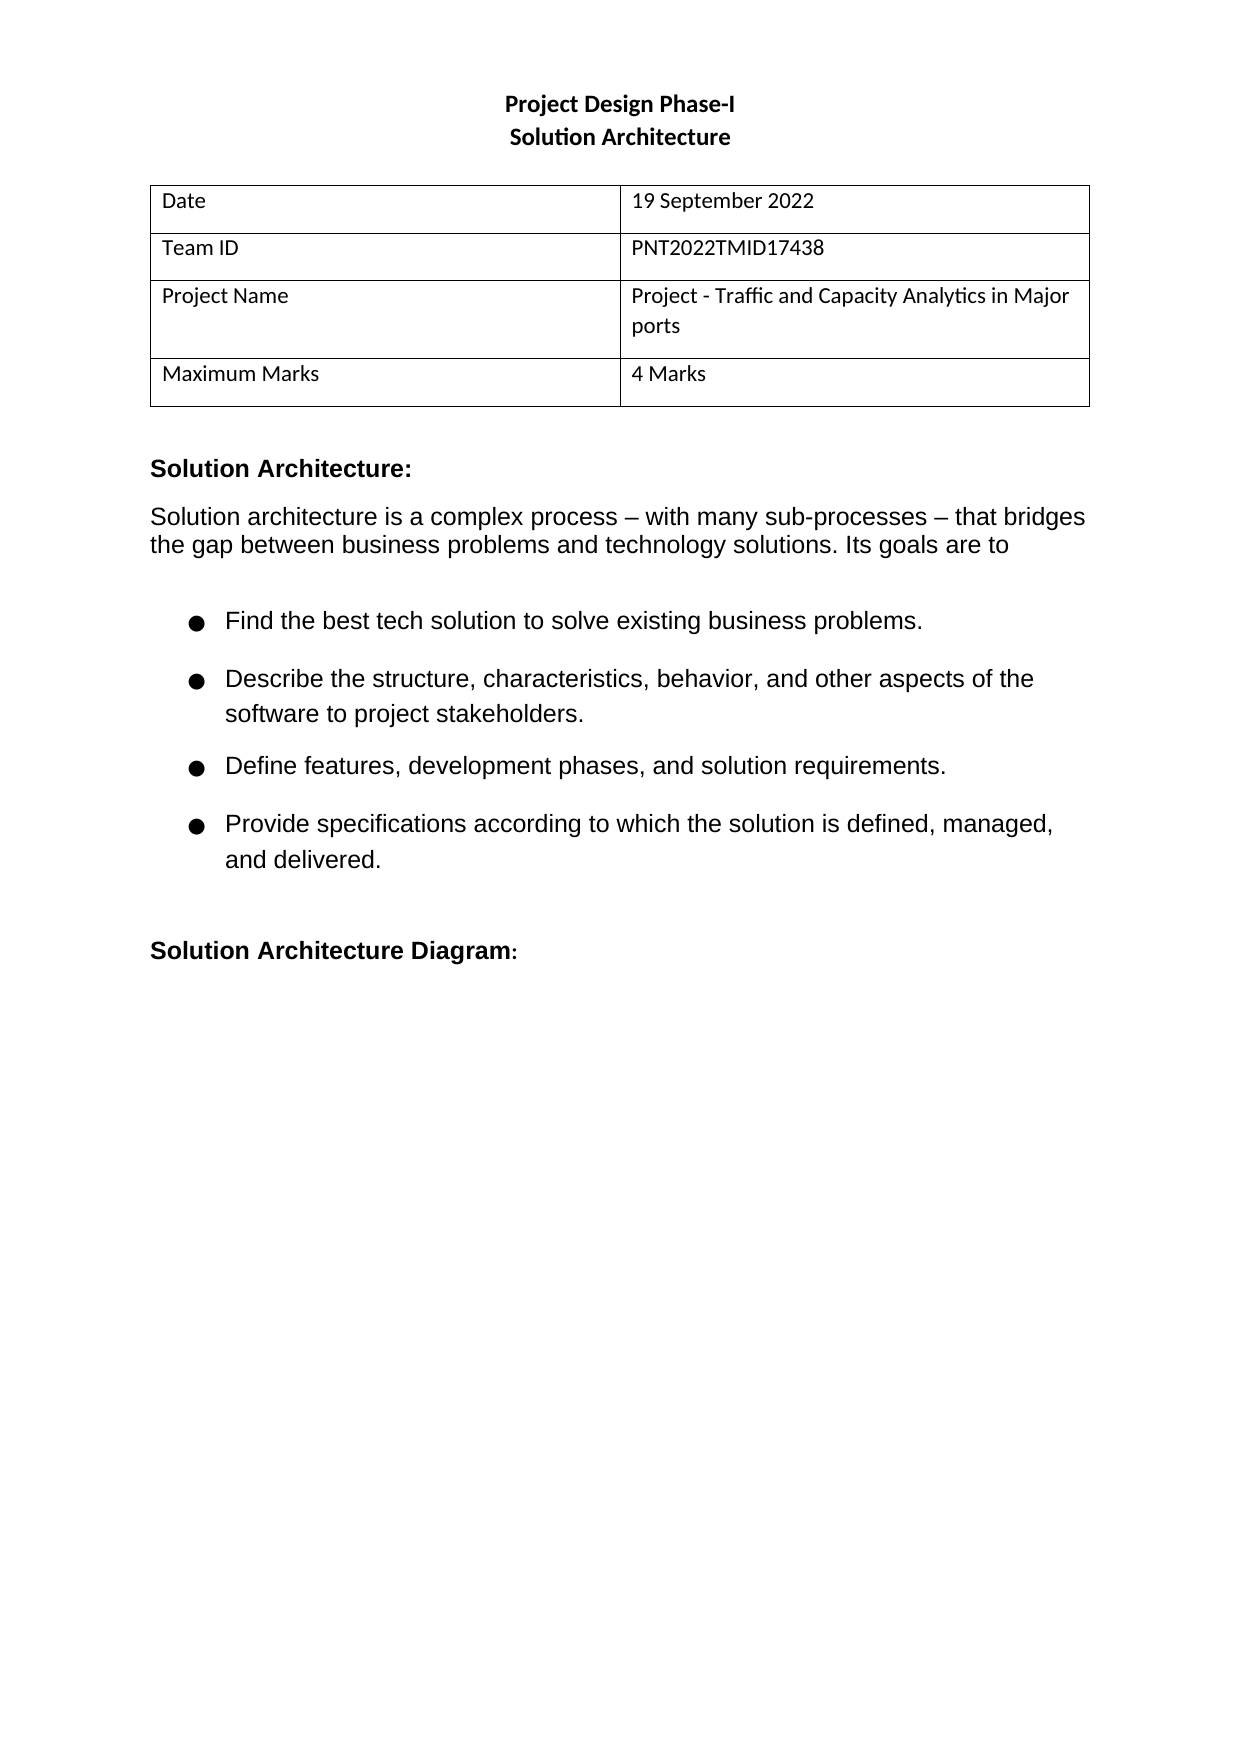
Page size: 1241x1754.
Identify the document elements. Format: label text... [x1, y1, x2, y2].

table_header 19 September 2022 [621, 186, 1089, 232]
table_cell Project Name [151, 281, 620, 358]
list Provide specifications according to which the solution is defined, managed, and delivered. [187, 802, 1090, 873]
list Describe the structure, characteristics, behavior, and other aspects of the software to project stakeholders. [187, 657, 1090, 728]
text Solution Architecture: [150, 454, 1090, 483]
text Solution Architecture Diagram: [150, 936, 1090, 965]
table_cell 4 Marks [621, 359, 1089, 406]
list Find the best tech solution to solve existing business problems. [187, 598, 1090, 641]
table_cell Team ID [151, 234, 620, 280]
table_cell Maximum Marks [151, 359, 620, 406]
text Project Design Phase-I [150, 89, 1090, 119]
list Define features, development phases, and solution requirements. [187, 744, 1090, 786]
text Solution architecture is a complex process – with many sub-processes – that bridges the gap between business problems and technology solutions. Its goals are to [150, 502, 1090, 559]
text Solution Architecture [150, 122, 1090, 152]
table_cell PNT2022TMID17438 [621, 234, 1089, 280]
table_header Date [151, 186, 620, 232]
table_cell Project - Traffic and Capacity Analytics in Major ports [621, 281, 1089, 358]
